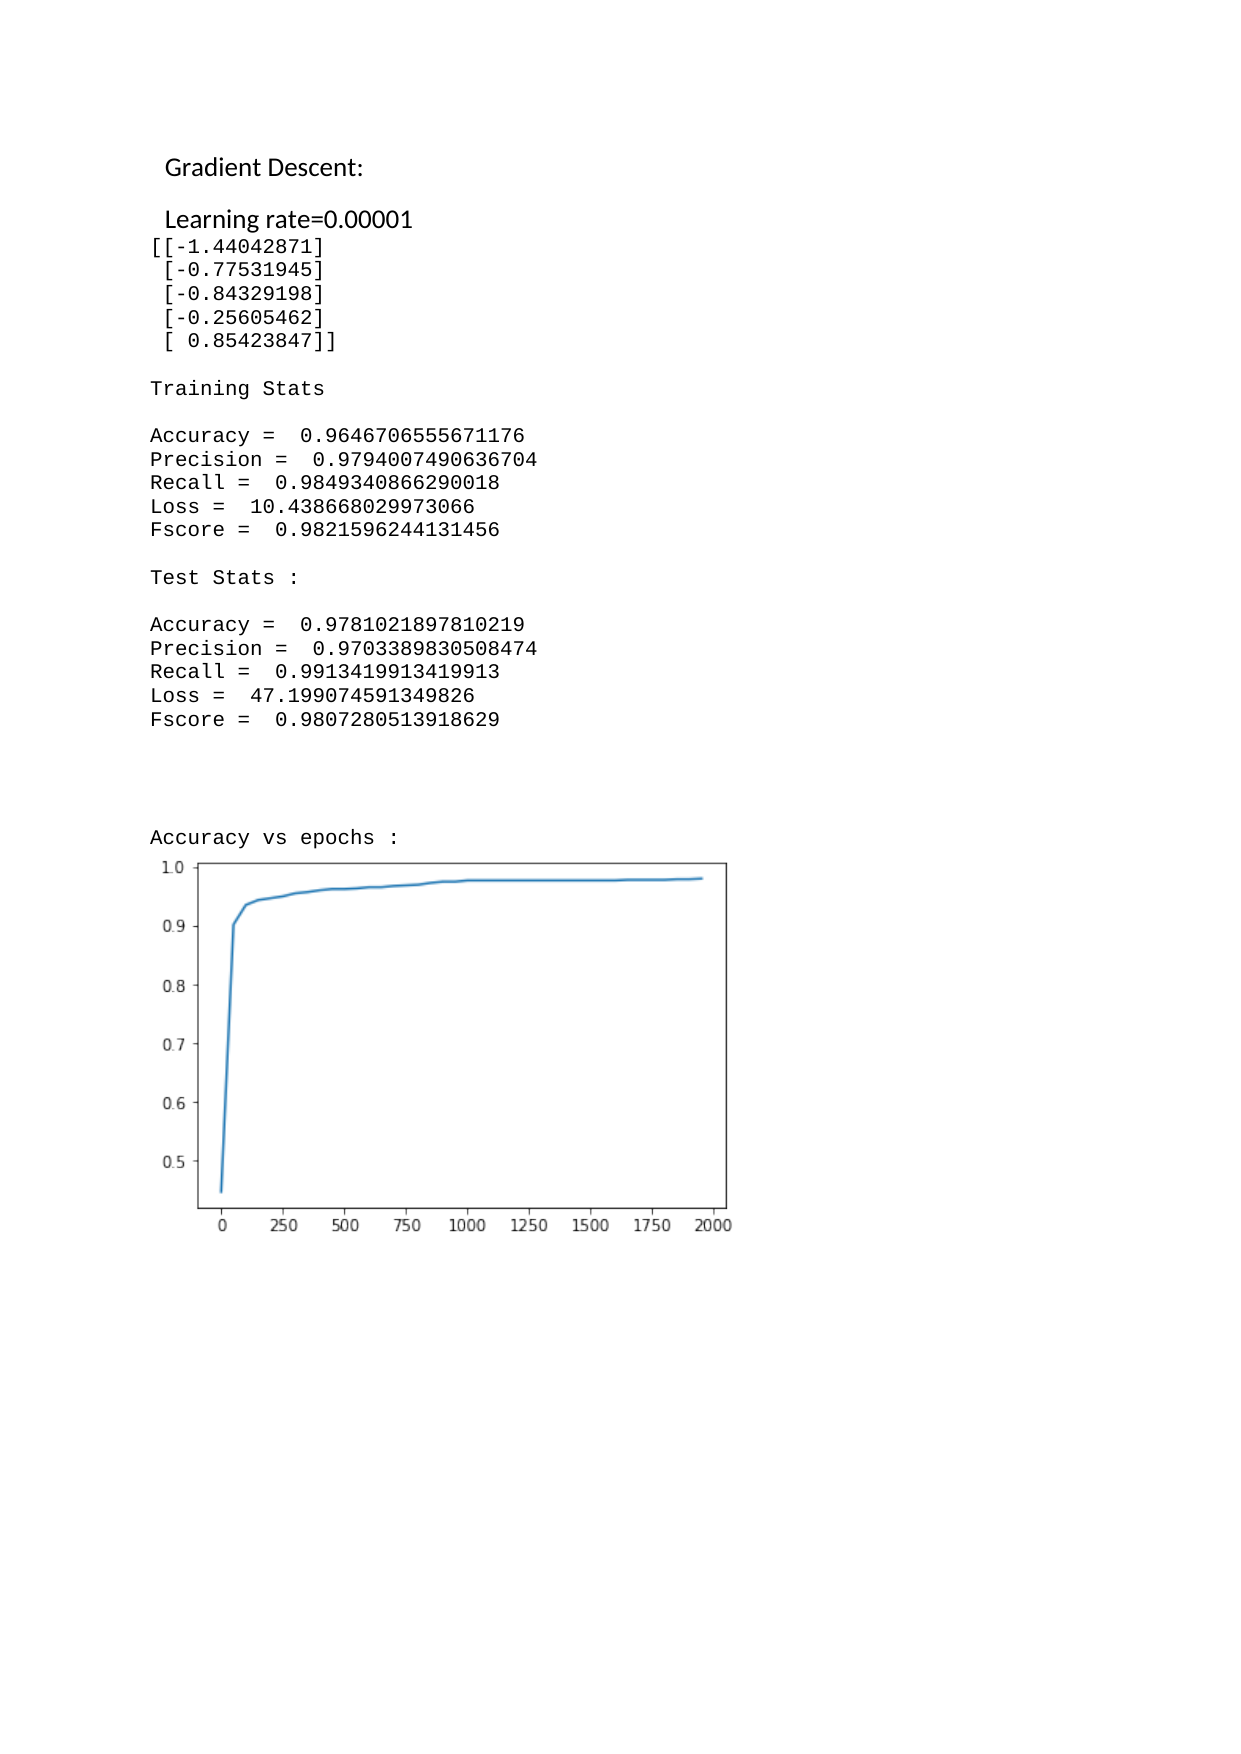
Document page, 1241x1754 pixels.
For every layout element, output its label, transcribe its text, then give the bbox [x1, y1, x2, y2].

text Loss = 47.199074591349826 [150, 685, 1090, 709]
text Training Stats [150, 378, 1090, 401]
text Fscore = 0.9821596244131456 [150, 519, 1090, 543]
picture [150, 850, 745, 1246]
text Accuracy vs epochs : [150, 827, 1090, 851]
text Learning rate=0.00001 [164, 203, 965, 236]
text [-0.77531945] [150, 259, 1090, 283]
text [[-1.44042871] [150, 236, 1090, 259]
text Precision = 0.9703389830508474 [150, 638, 1090, 661]
text Gradient Descent: [164, 150, 965, 183]
text Recall = 0.9849340866290018 [150, 472, 1090, 496]
text Test Stats : [150, 567, 1090, 590]
text Fscore = 0.9807280513918629 [150, 709, 1090, 732]
text Accuracy = 0.9781021897810219 [150, 614, 1090, 638]
text [-0.84329198] [150, 283, 1090, 307]
text Recall = 0.9913419913419913 [150, 661, 1090, 685]
text [ 0.85423847]] [150, 330, 1090, 354]
text Accuracy = 0.9646706555671176 [150, 425, 1090, 448]
text Loss = 10.438668029973066 [150, 496, 1090, 519]
text [-0.25605462] [150, 307, 1090, 330]
text Precision = 0.9794007490636704 [150, 448, 1090, 472]
